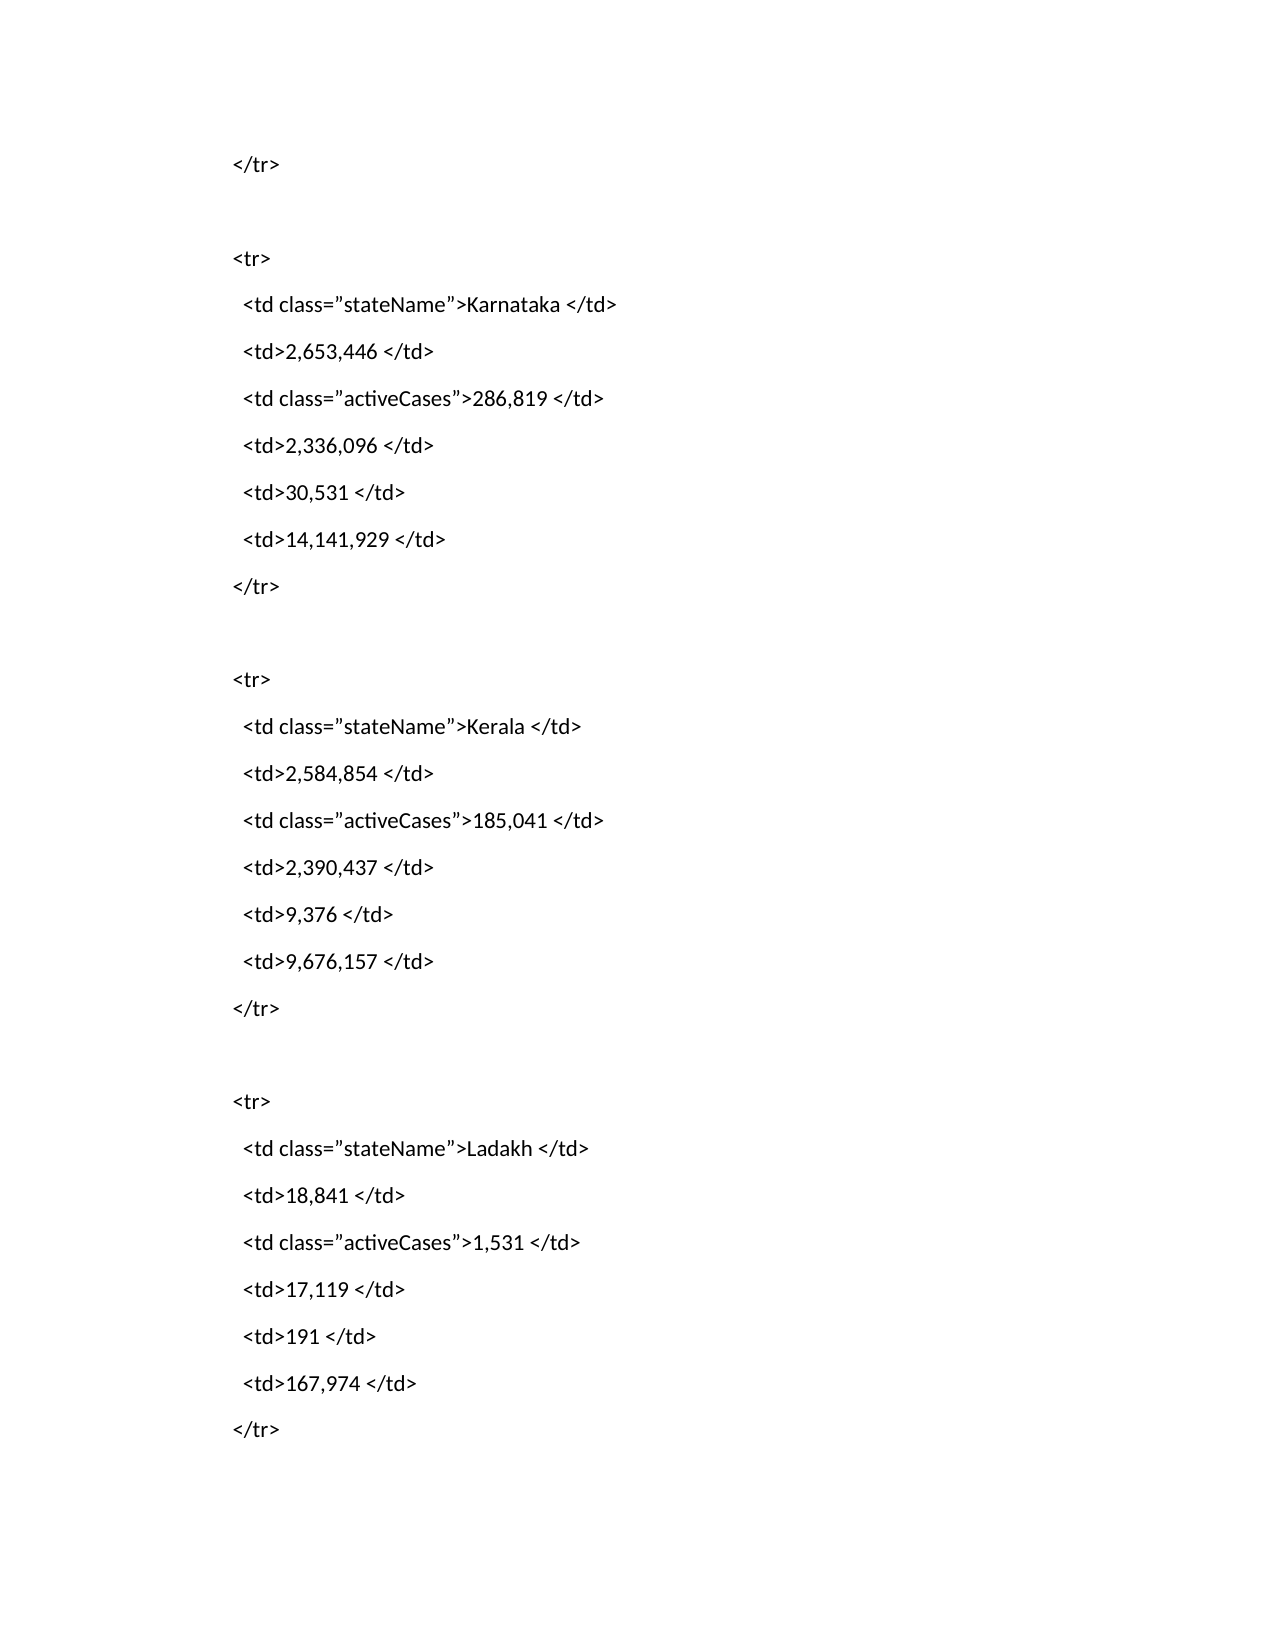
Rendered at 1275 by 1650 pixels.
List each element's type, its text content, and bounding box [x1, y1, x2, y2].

text <td>191 </td> [150, 1322, 1125, 1350]
text <td class=”stateName”>Kerala </td> [150, 712, 1125, 741]
text <td class=”activeCases”>286,819 </td> [150, 384, 1125, 412]
text <td>9,676,157 </td> [150, 947, 1125, 975]
text <td>9,376 </td> [150, 900, 1125, 928]
text <td>30,531 </td> [150, 478, 1125, 506]
text <tr> [150, 666, 1125, 694]
text <td class=”activeCases”>1,531 </td> [150, 1228, 1125, 1256]
text <td>167,974 </td> [150, 1369, 1125, 1397]
text <tr> [150, 1087, 1125, 1116]
text <td>2,653,446 </td> [150, 337, 1125, 366]
text <td class=”stateName”>Ladakh </td> [150, 1134, 1125, 1162]
text </tr> [150, 572, 1125, 600]
text <td>2,390,437 </td> [150, 853, 1125, 881]
text <tr> [150, 244, 1125, 272]
text </tr> [150, 994, 1125, 1022]
text <td class=”stateName”>Karnataka </td> [150, 291, 1125, 319]
text <td>18,841 </td> [150, 1181, 1125, 1209]
text <td>17,119 </td> [150, 1275, 1125, 1303]
text <td>2,584,854 </td> [150, 759, 1125, 787]
text <td>14,141,929 </td> [150, 525, 1125, 553]
text <td>2,336,096 </td> [150, 431, 1125, 459]
text <td class=”activeCases”>185,041 </td> [150, 806, 1125, 834]
text </tr> [150, 1416, 1125, 1444]
text </tr> [150, 150, 1125, 178]
